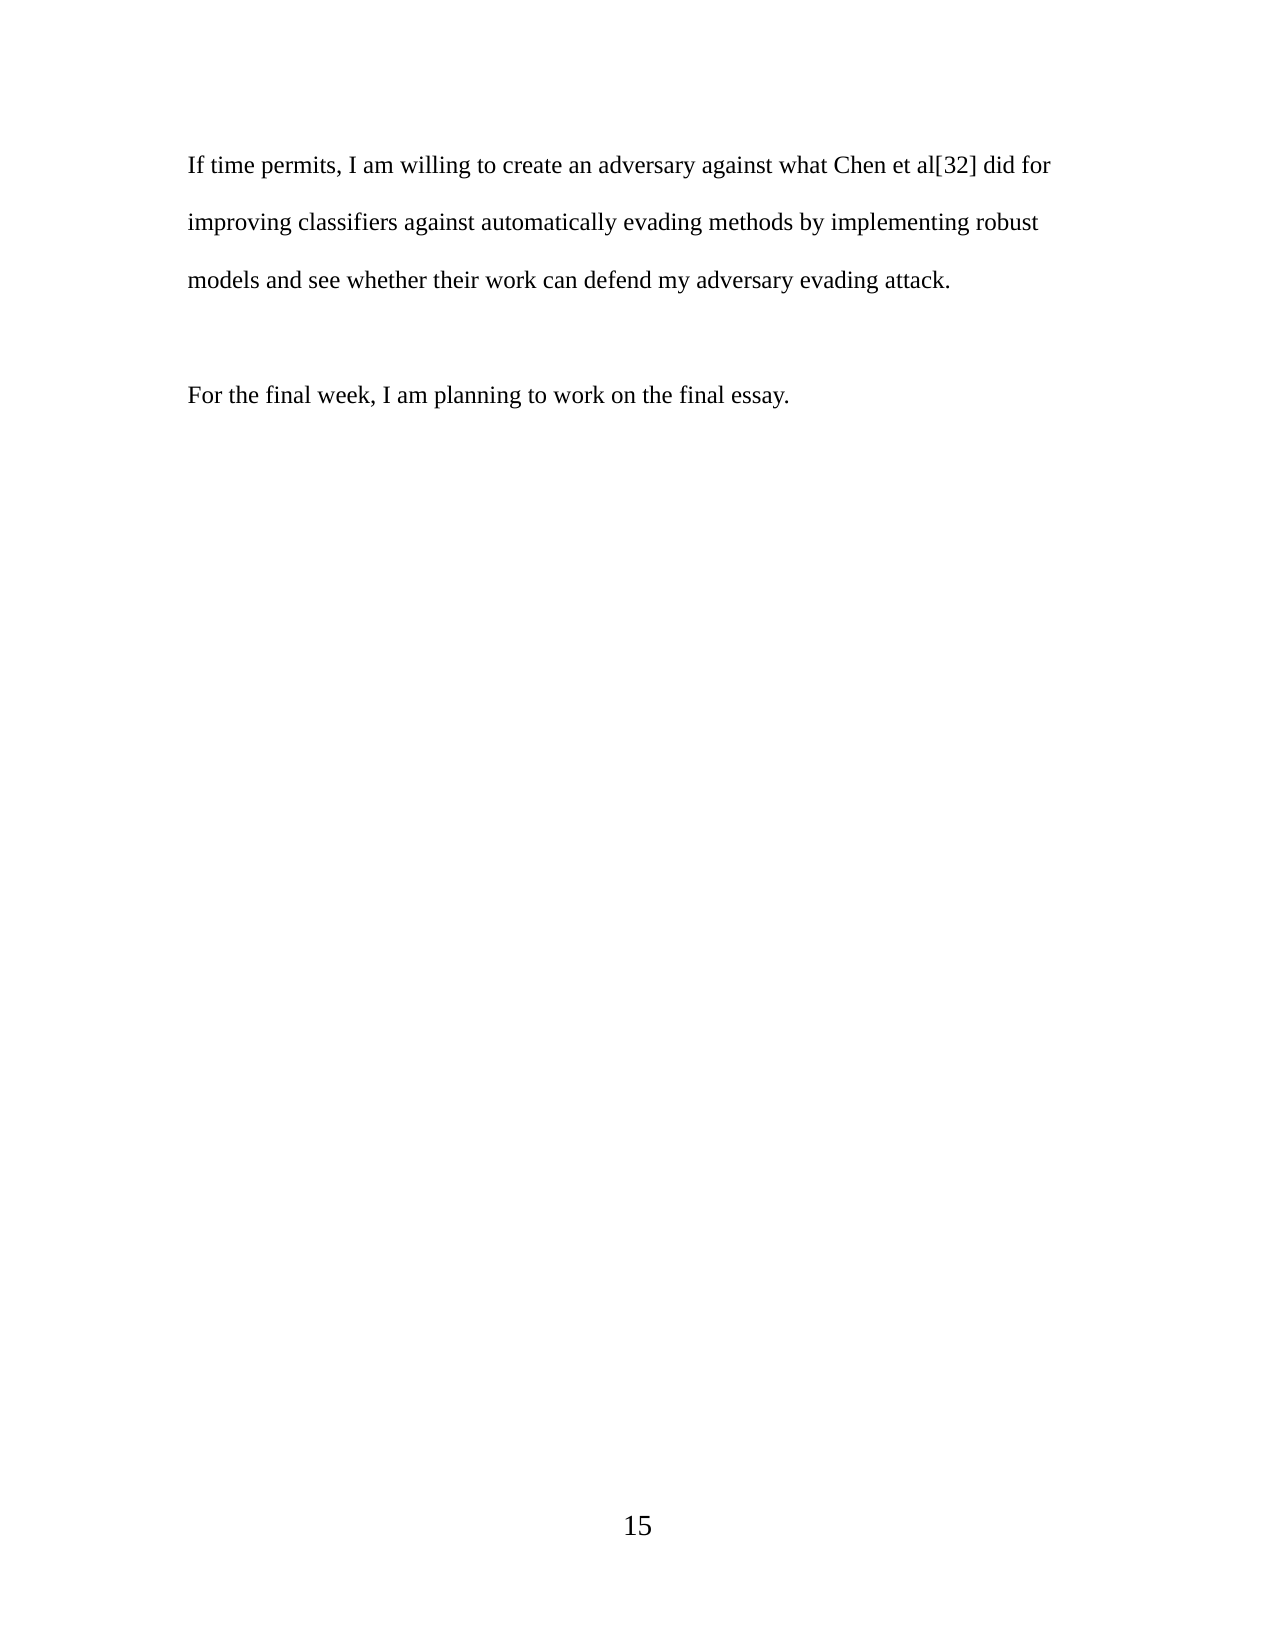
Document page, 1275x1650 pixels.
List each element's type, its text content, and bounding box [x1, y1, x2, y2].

text If time permits, I am willing to create an adversary against what Chen et al[32] did for improving classifiers against automatically evading methods by implementing robust models and see whether their work can defend my adversary evading attack. [187, 150, 1087, 294]
text For the final week, I am planning to work on the final essay. [187, 380, 1087, 409]
